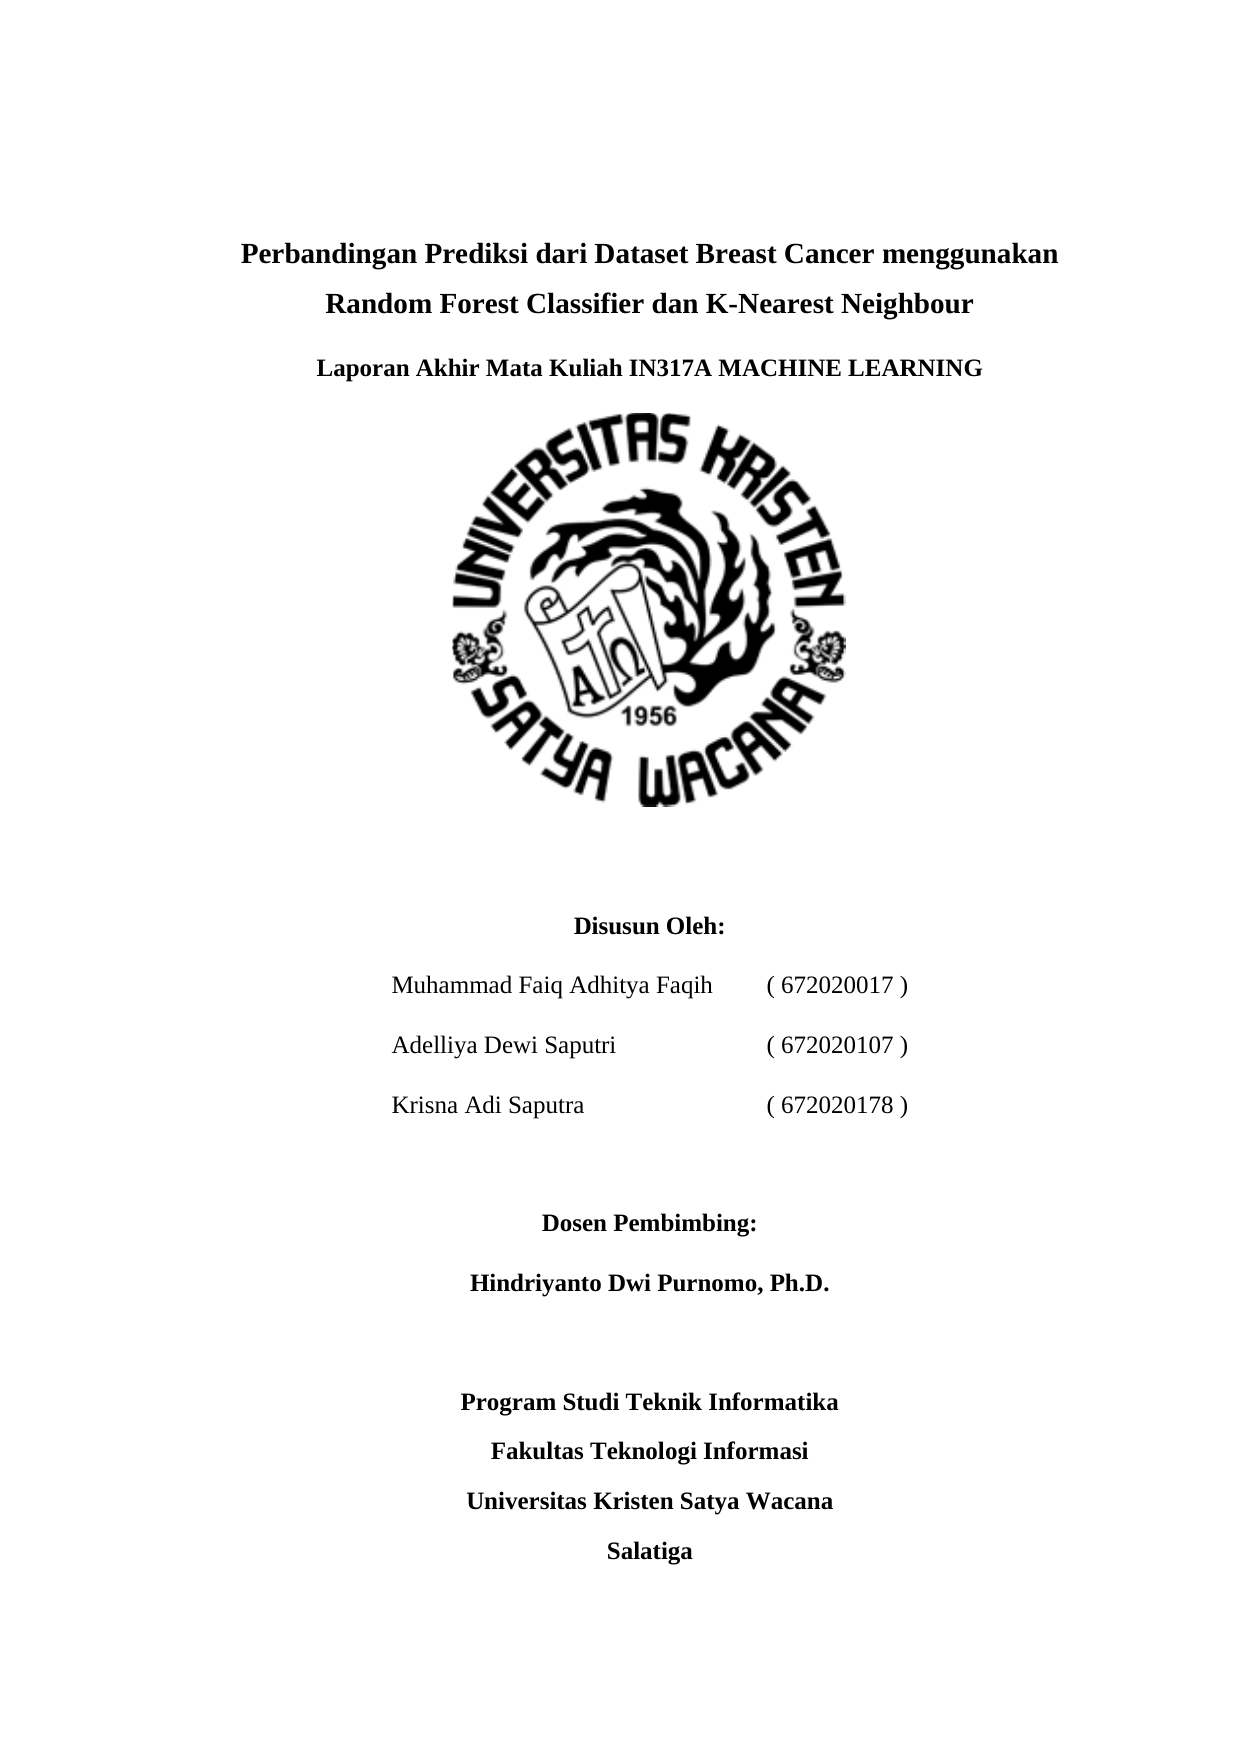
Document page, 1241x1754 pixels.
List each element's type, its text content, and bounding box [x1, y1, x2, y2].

text Universitas Kristen Satya Wacana [236, 1486, 1063, 1515]
text Dosen Pembimbing: [236, 1208, 1063, 1237]
text Hindriyanto Dwi Purnomo, Ph.D. [236, 1268, 1063, 1297]
text Krisna Adi Saputra ( 672020178 ) [236, 1090, 1063, 1119]
text Salatiga [236, 1536, 1063, 1564]
text Perbandingan Prediksi dari Dataset Breast Cancer menggunakan Random Forest Classifier dan K-Nearest Neighbour [236, 236, 1063, 320]
text Fakultas Teknologi Informasi [236, 1436, 1063, 1465]
text Adelliya Dewi Saputri ( 672020107 ) [236, 1030, 1063, 1059]
text Program Studi Teknik Informatika [236, 1387, 1063, 1416]
text Disusun Oleh: [236, 911, 1063, 939]
text Laporan Akhir Mata Kuliah IN317A MACHINE LEARNING [236, 353, 1063, 382]
picture [452, 413, 846, 807]
text Muhammad Faiq Adhitya Faqih ( 672020017 ) [236, 971, 1063, 999]
